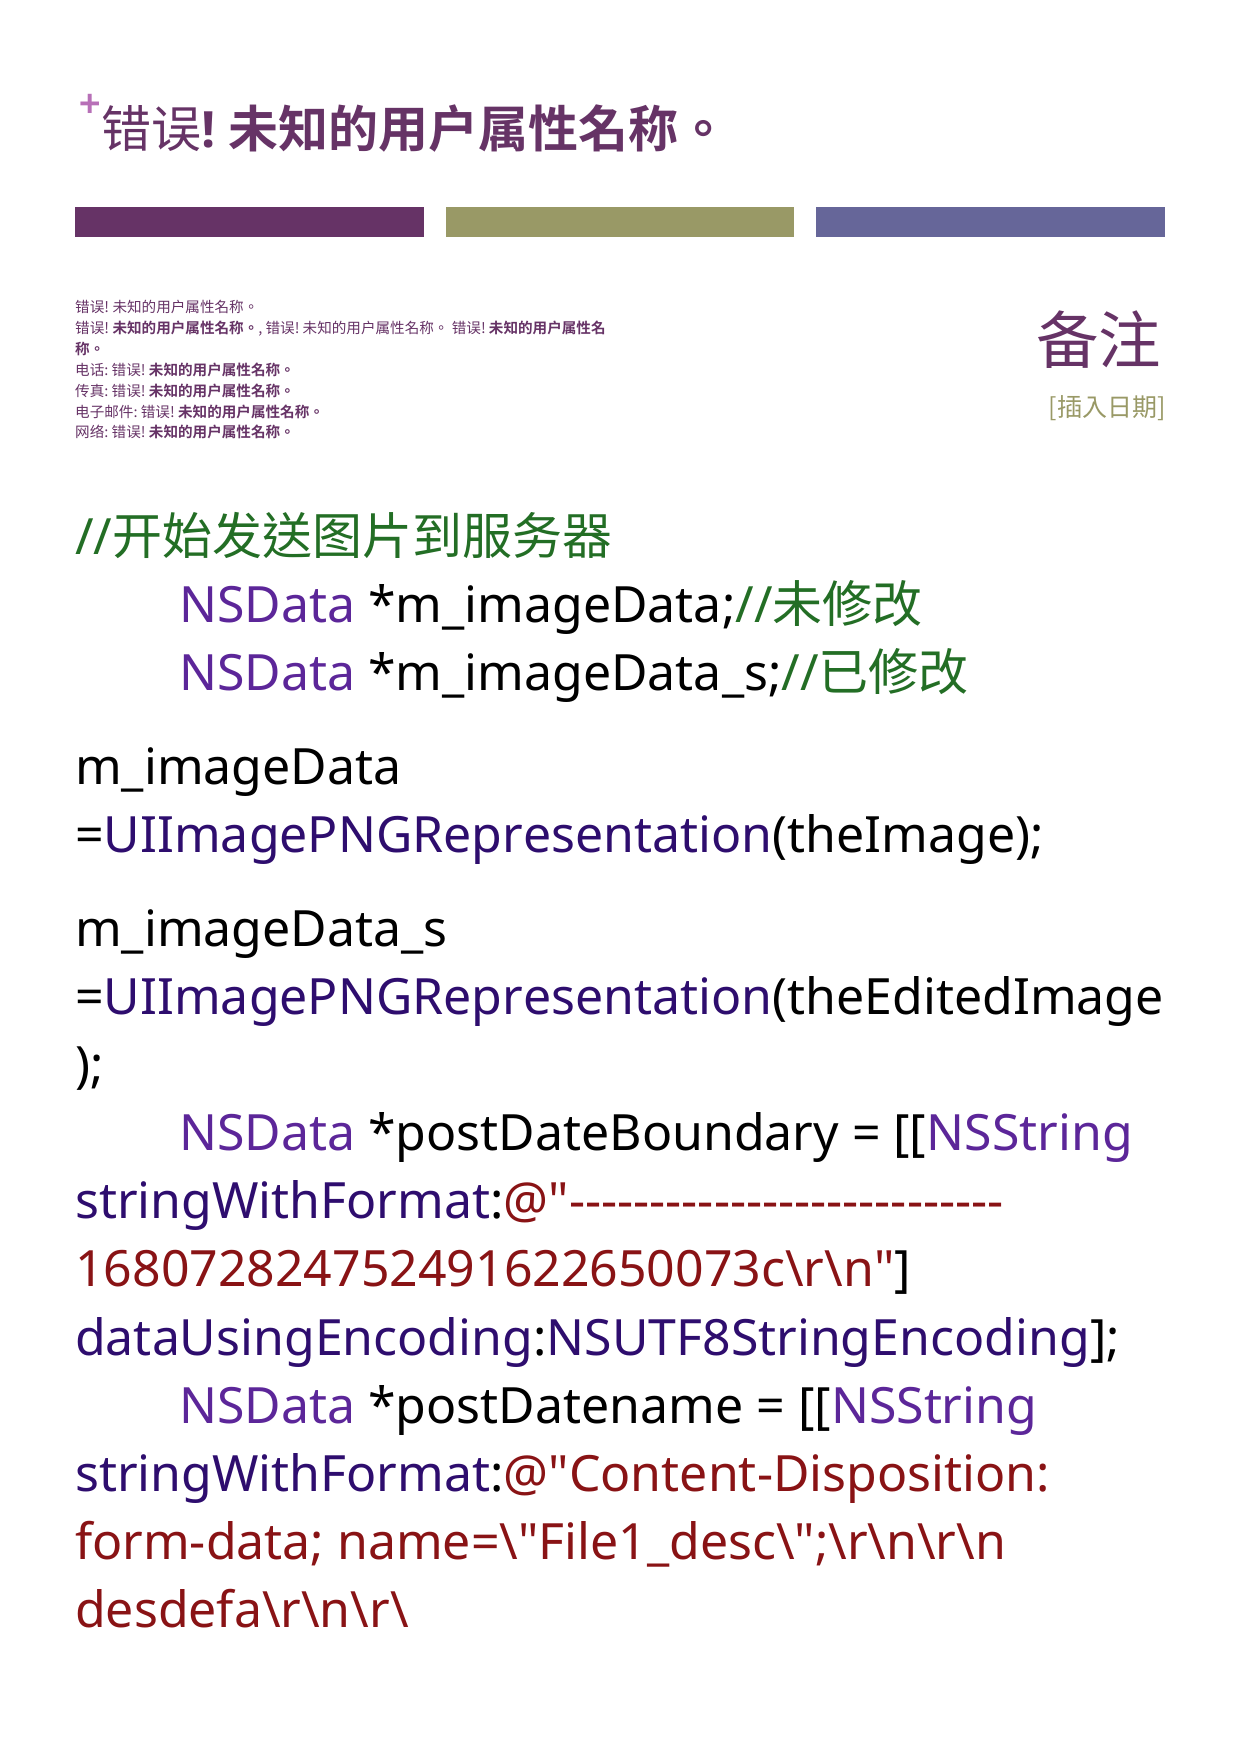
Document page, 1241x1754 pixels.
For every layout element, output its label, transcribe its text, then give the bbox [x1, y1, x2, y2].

text m_imageData_s=UIImagePNGRepresentation(theEditedImage); [75, 867, 1165, 1097]
text NSData *m_imageData_s;//已修改 [75, 637, 1165, 706]
text m_imageData=UIImagePNGRepresentation(theImage); [75, 706, 1165, 867]
text NSData *postDateBoundary = [[NSString stringWithFormat:@"---------------------------168072824752491622650073c\r\n"] dataUsingEncoding:NSUTF8StringEncoding]; [75, 1097, 1165, 1370]
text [75, 1370, 1165, 1642]
text NSData *m_imageData;//未修改 [75, 569, 1165, 637]
text //开始发送图片到服务器 [75, 501, 1165, 569]
